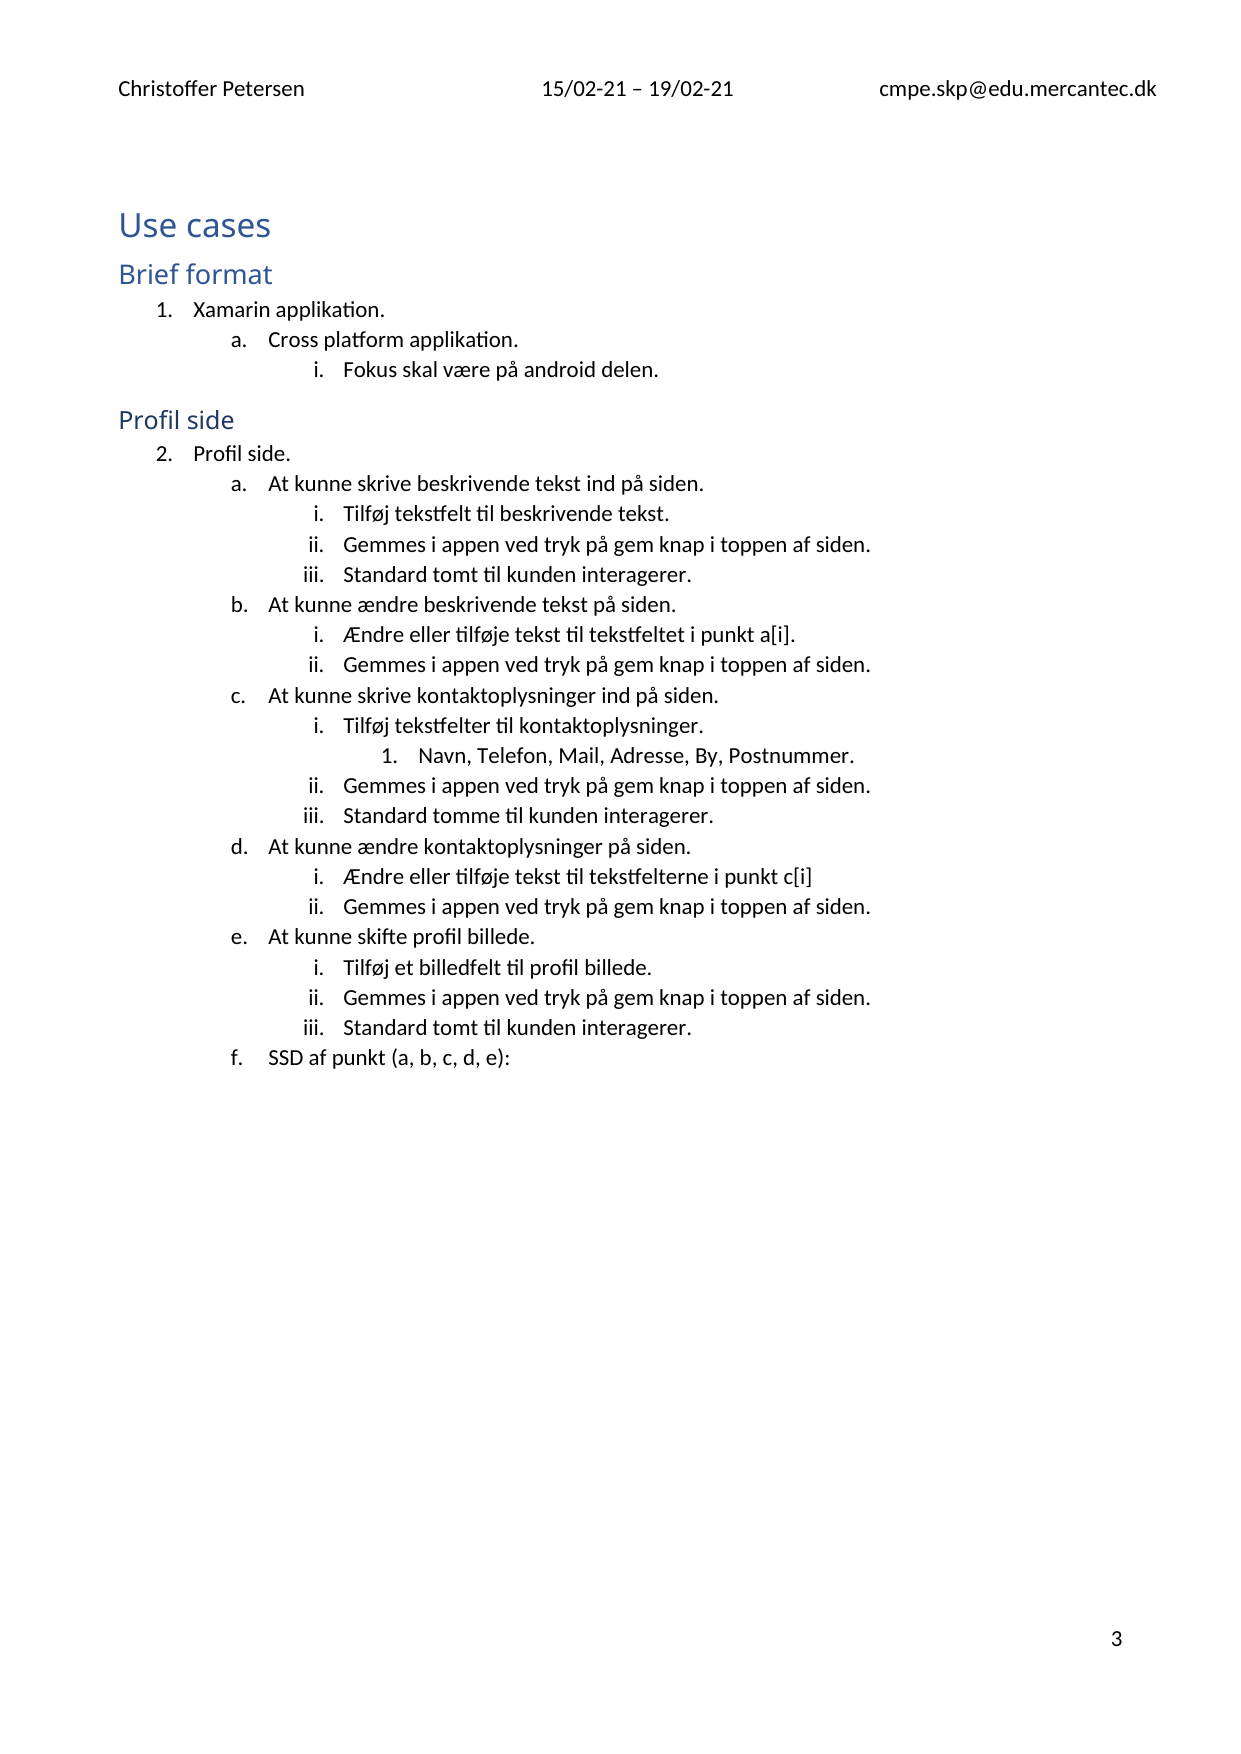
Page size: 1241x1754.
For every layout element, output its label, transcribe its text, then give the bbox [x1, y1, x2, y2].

list At kunne skrive beskrivende tekst ind på siden. [231, 469, 1122, 497]
list Gemmes i appen ved tryk på gem knap i toppen af siden. [324, 892, 1122, 920]
list Cross platform applikation. [231, 325, 1122, 353]
list At kunne skrive kontaktoplysninger ind på siden. [231, 681, 1122, 709]
list Tilføj tekstfelt til beskrivende tekst. [324, 499, 1122, 528]
list At kunne ændre beskrivende tekst på siden. [231, 590, 1122, 618]
list Tilføj tekstfelter til kontaktoplysninger. [324, 711, 1122, 739]
list At kunne skifte profil billede. [231, 922, 1122, 951]
list Standard tomme til kunden interagerer. [324, 802, 1122, 830]
list Ændre eller tilføje tekst til tekstfelterne i punkt c[i] [324, 862, 1122, 890]
list At kunne ændre kontaktoplysninger på siden. [231, 832, 1122, 860]
list SSD af punkt (a, b, c, d, e): [231, 1043, 1122, 1071]
list Fokus skal være på android delen. [324, 356, 1122, 383]
list Xamarin applikation. [156, 295, 1122, 323]
subtitle Profil side [118, 402, 1122, 436]
list Gemmes i appen ved tryk på gem knap i toppen af siden. [324, 983, 1122, 1011]
list Gemmes i appen ved tryk på gem knap i toppen af siden. [324, 651, 1122, 679]
list Gemmes i appen ved tryk på gem knap i toppen af siden. [324, 530, 1122, 558]
list Tilføj et billedfelt til profil billede. [324, 953, 1122, 981]
list Navn, Telefon, Mail, Adresse, By, Postnummer. [381, 741, 1122, 769]
list Standard tomt til kunden interagerer. [324, 560, 1122, 588]
subtitle Brief format [118, 255, 1122, 292]
list Profil side. [156, 439, 1122, 467]
subtitle Use cases [118, 202, 1122, 248]
list Gemmes i appen ved tryk på gem knap i toppen af siden. [324, 771, 1122, 799]
list Ændre eller tilføje tekst til tekstfeltet i punkt a[i]. [324, 620, 1122, 648]
list Standard tomt til kunden interagerer. [324, 1013, 1122, 1041]
